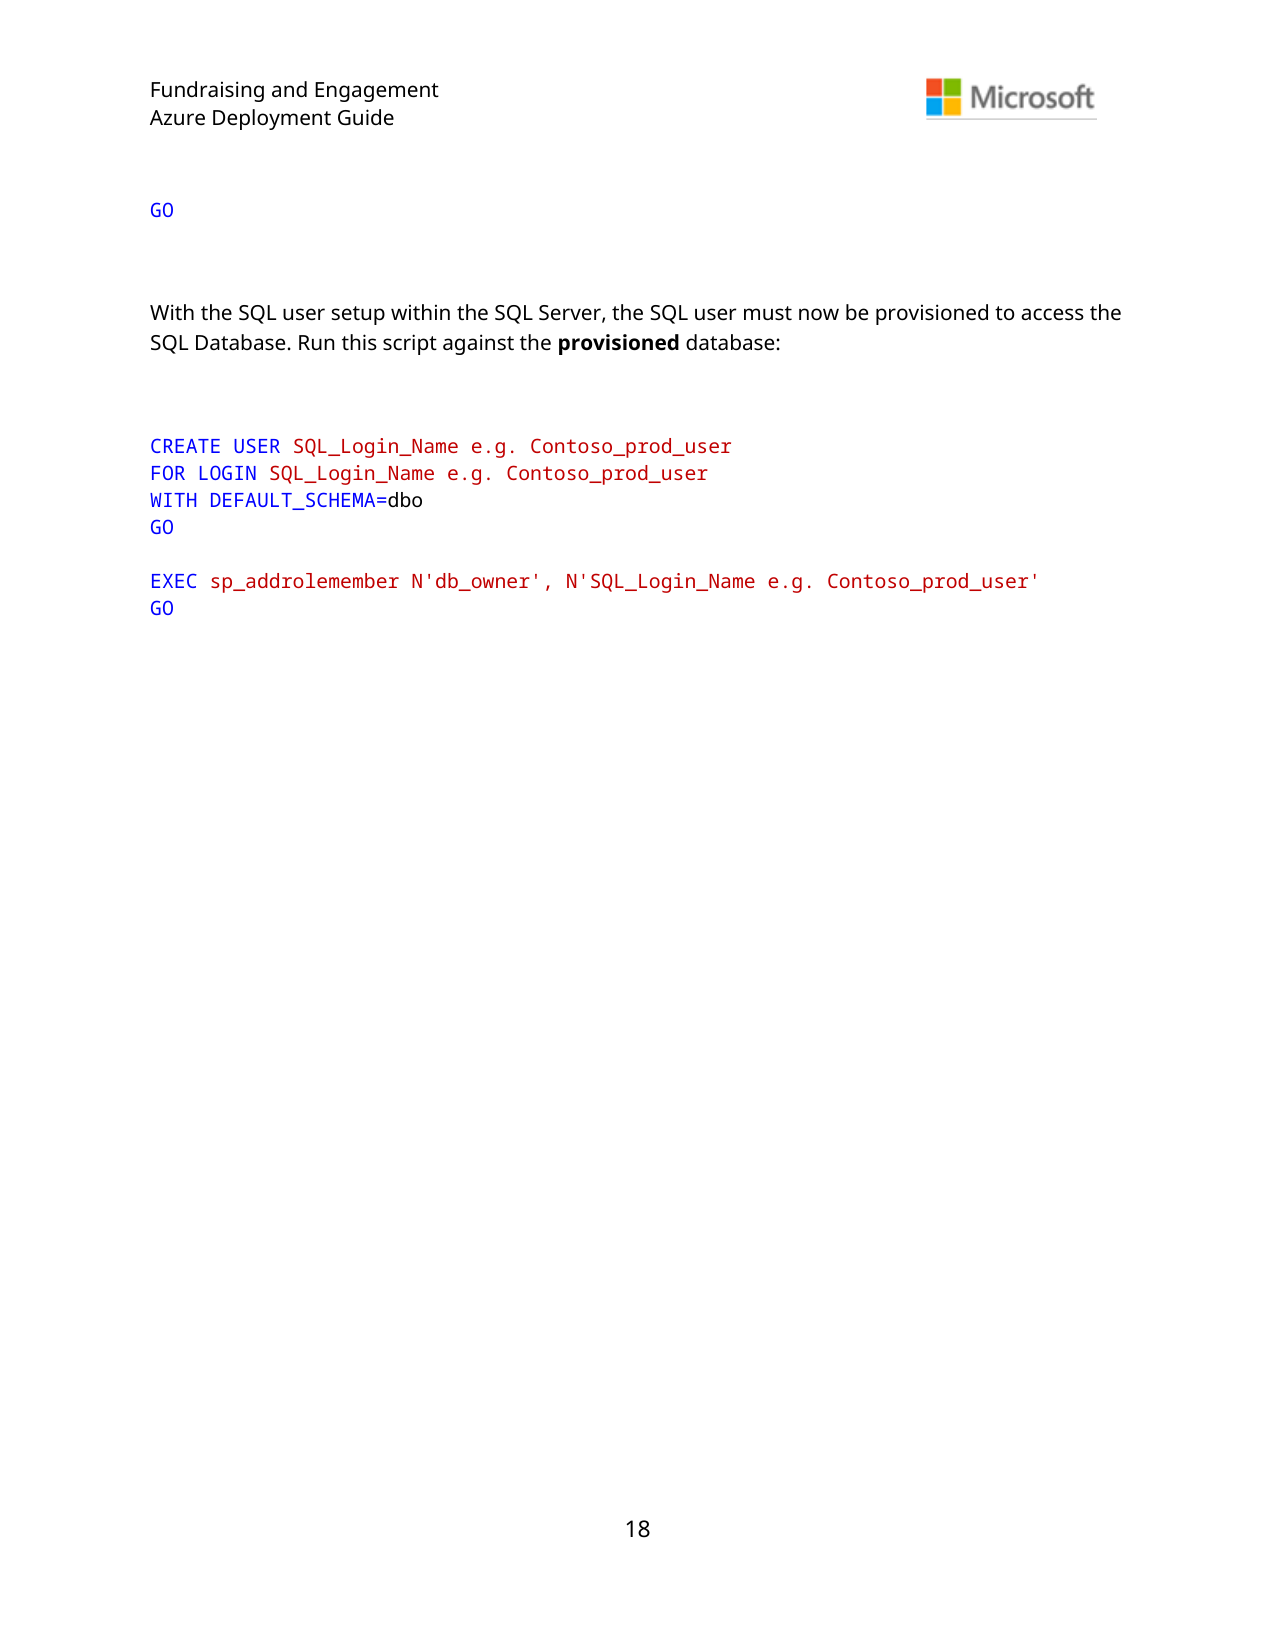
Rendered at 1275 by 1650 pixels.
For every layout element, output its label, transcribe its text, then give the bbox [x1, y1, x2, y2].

text WITH DEFAULT_SCHEMA=dbo [150, 486, 1125, 513]
text CREATE USER SQL_Login_Name e.g. Contoso_prod_user [150, 432, 1125, 459]
text EXEC sp_addrolemember N'db_owner', N'SQL_Login_Name e.g. Contoso_prod_user' [150, 567, 1125, 594]
text With the SQL user setup within the SQL Server, the SQL user must now be provisioned to access the SQL Database. Run this script against the provisioned database: [150, 298, 1125, 357]
text GO [150, 513, 1125, 540]
picture [925, 75, 1096, 118]
text GO [150, 594, 1125, 621]
text FOR LOGIN SQL_Login_Name e.g. Contoso_prod_user [150, 459, 1125, 486]
text GO [150, 196, 1125, 223]
